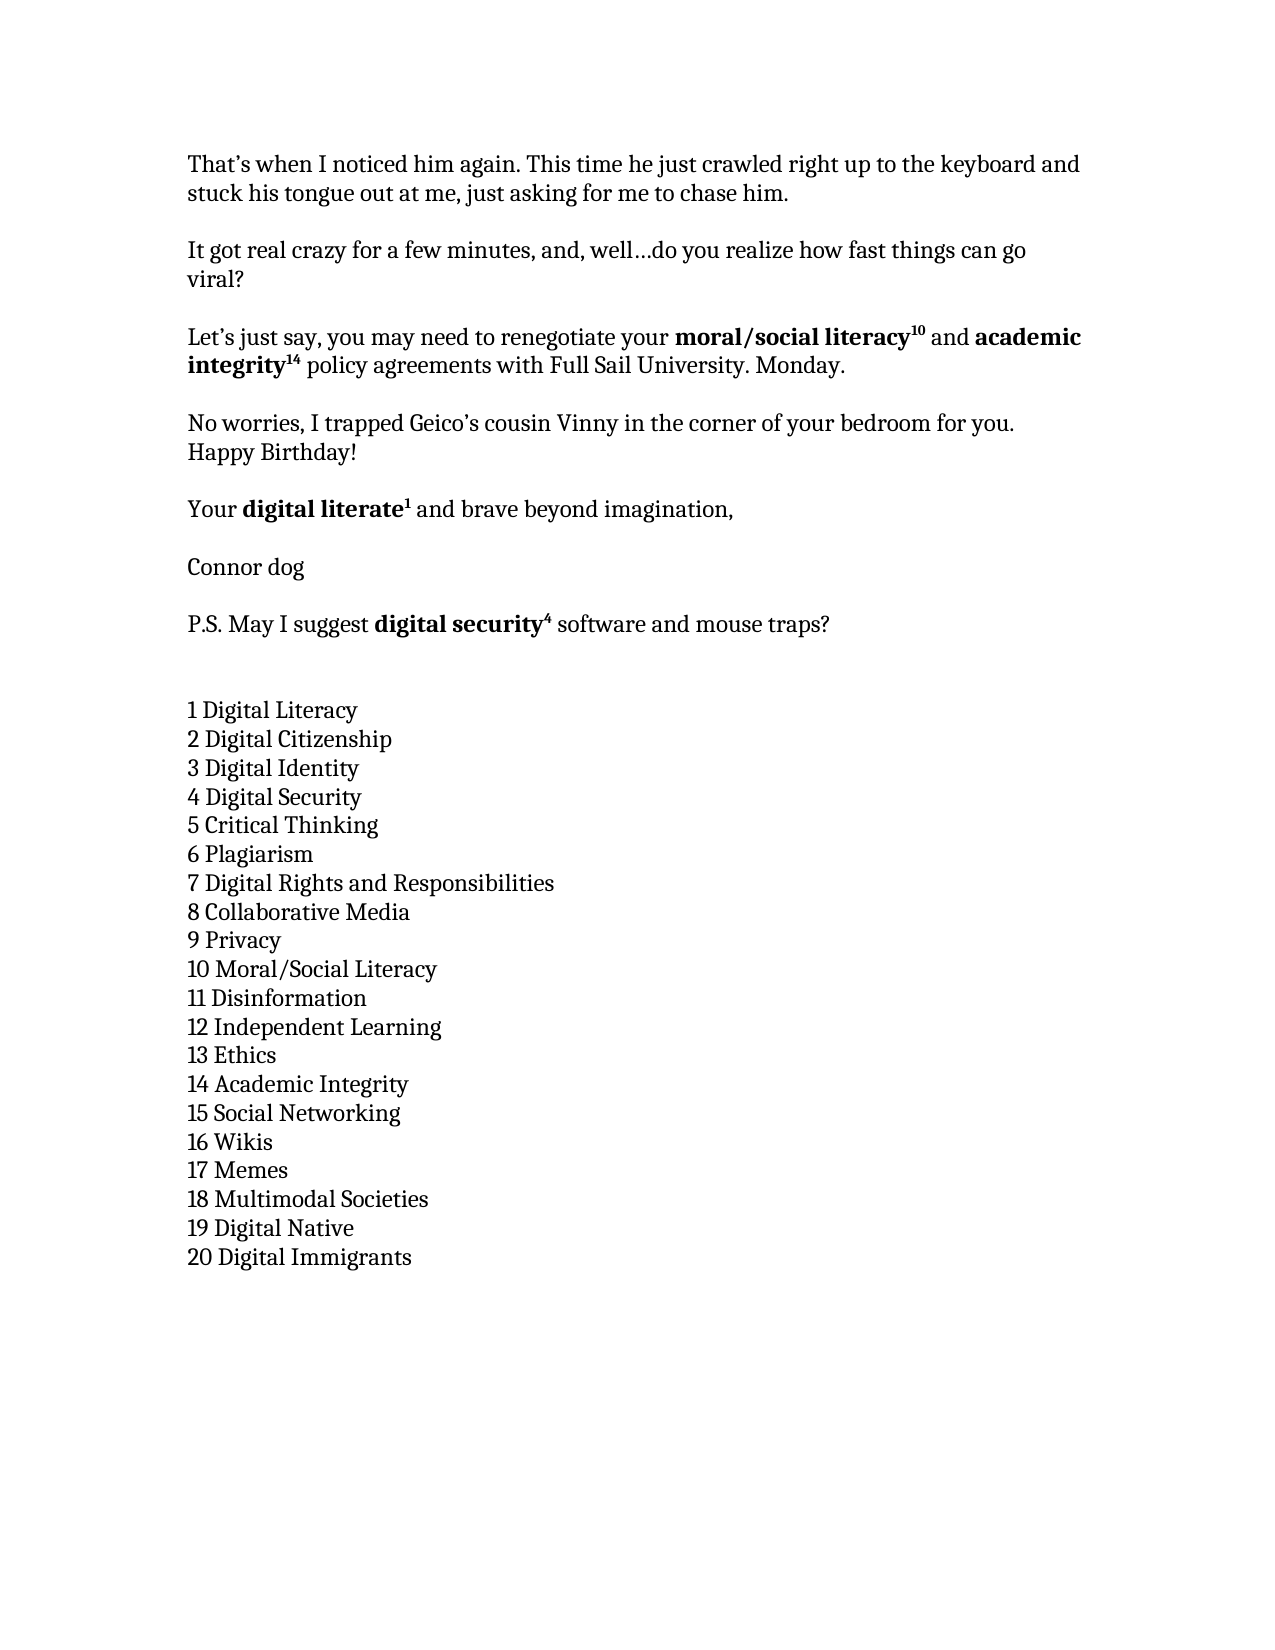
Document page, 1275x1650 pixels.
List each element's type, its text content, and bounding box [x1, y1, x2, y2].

text 15 Social Networking [187, 1099, 1087, 1127]
text 1 Digital Literacy [187, 696, 1087, 725]
text No worries, I trapped Geico’s cousin Vinny in the corner of your bedroom for you. Happy Birthday! [187, 409, 1087, 466]
text Connor dog [187, 552, 1087, 581]
text P.S. May I suggest digital security4 software and mouse traps? [187, 610, 1087, 639]
text 17 Memes [187, 1156, 1087, 1185]
text 6 Plagiarism [187, 840, 1087, 869]
text Your digital literate1 and brave beyond imagination, [187, 495, 1087, 524]
text 4 Digital Security [187, 782, 1087, 811]
text 14 Academic Integrity [187, 1070, 1087, 1099]
text 18 Multimodal Societies [187, 1185, 1087, 1214]
text 12 Independent Learning [187, 1012, 1087, 1041]
text Let’s just say, you may need to renegotiate your moral/social literacy10 and academic integrity14 policy agreements with Full Sail University. Monday. [187, 322, 1087, 380]
text 11 Disinformation [187, 984, 1087, 1012]
text 7 Digital Rights and Responsibilities [187, 869, 1087, 897]
text That’s when I noticed him again. This time he just crawled right up to the keyboard and stuck his tongue out at me, just asking for me to chase him. [187, 150, 1087, 207]
text 16 Wikis [187, 1127, 1087, 1156]
text 20 Digital Immigrants [187, 1242, 1087, 1271]
text 9 Privacy [187, 926, 1087, 955]
text 5 Critical Thinking [187, 811, 1087, 840]
text It got real crazy for a few minutes, and, well…do you realize how fast things can go viral? [187, 236, 1087, 294]
text 13 Ethics [187, 1041, 1087, 1070]
text 3 Digital Identity [187, 754, 1087, 782]
text 8 Collaborative Media [187, 897, 1087, 926]
text 10 Moral/Social Literacy [187, 955, 1087, 984]
text 2 Digital Citizenship [187, 725, 1087, 754]
text 19 Digital Native [187, 1214, 1087, 1242]
